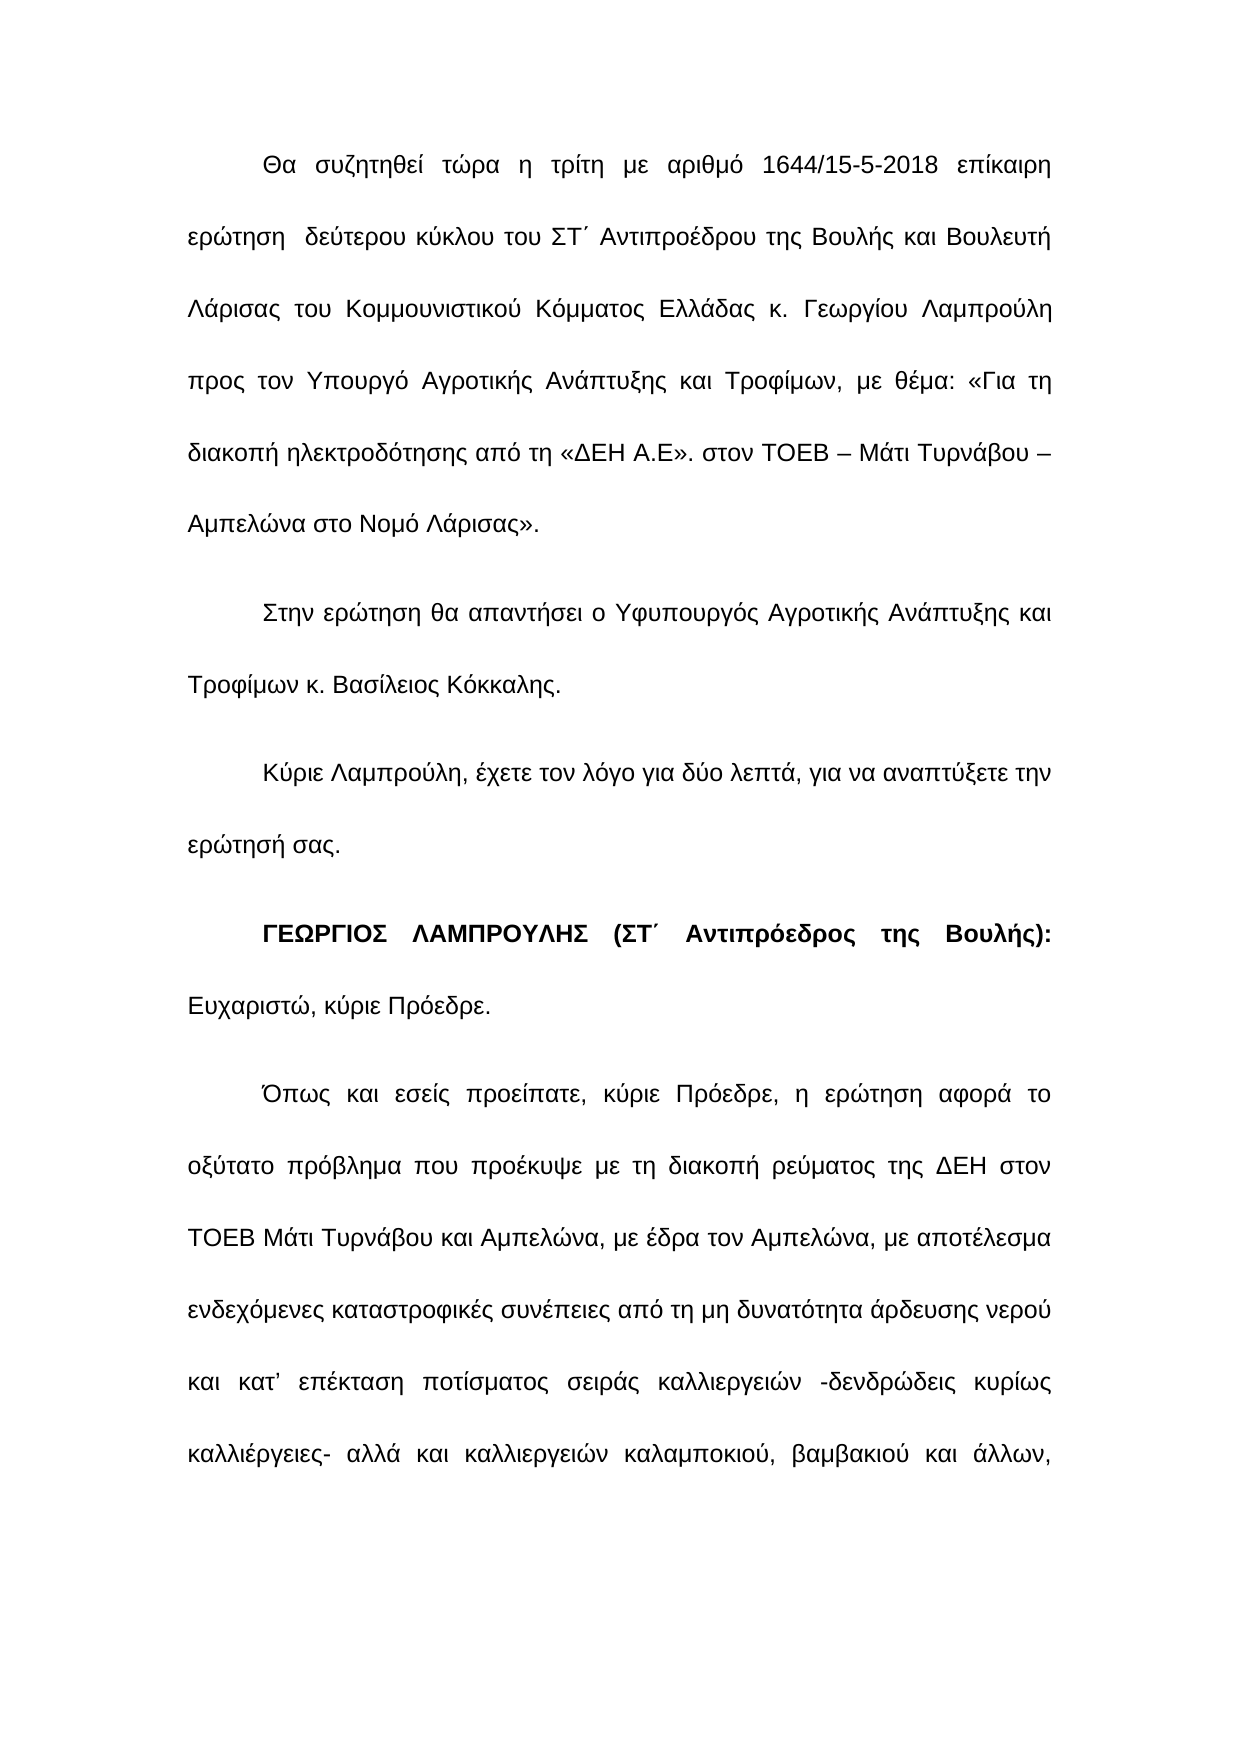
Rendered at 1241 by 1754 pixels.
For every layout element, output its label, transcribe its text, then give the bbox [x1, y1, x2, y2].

text Στην ερώτηση θα απαντήσει ο Υφυπουργός Αγροτικής Ανάπτυξης και Τροφίμων κ. Βασίλειος Κόκκαλης. [187, 598, 1053, 698]
text Κύριε Λαμπρούλη, έχετε τον λόγο για δύο λεπτά, για να αναπτύξετε την ερώτησή σας. [187, 758, 1053, 859]
text ΓΕΩΡΓΙΟΣ ΛΑΜΠΡΟΥΛΗΣ (ΣΤ΄ Αντιπρόεδρος της Βουλής): Ευχαριστώ, κύριε Πρόεδρε. [187, 919, 1053, 1019]
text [187, 1079, 1053, 1467]
text Θα συζητηθεί τώρα η τρίτη με αριθμό 1644/15-5-2018 επίκαιρη ερώτηση δεύτερου κύκλου του ΣΤ΄ Αντιπροέδρου της Βουλής και Βουλευτή Λάρισας του Κομμουνιστικού Κόμματος Ελλάδας κ. Γεωργίου Λαμπρούλη προς τον Υπουργό Αγροτικής Ανάπτυξης και Τροφίμων, με θέμα: «Για τη διακοπή ηλεκτροδότησης από τη «ΔΕΗ Α.Ε». στον ΤΟΕΒ – Μάτι Τυρνάβου – Αμπελώνα στο Νομό Λάρισας». [187, 150, 1053, 538]
